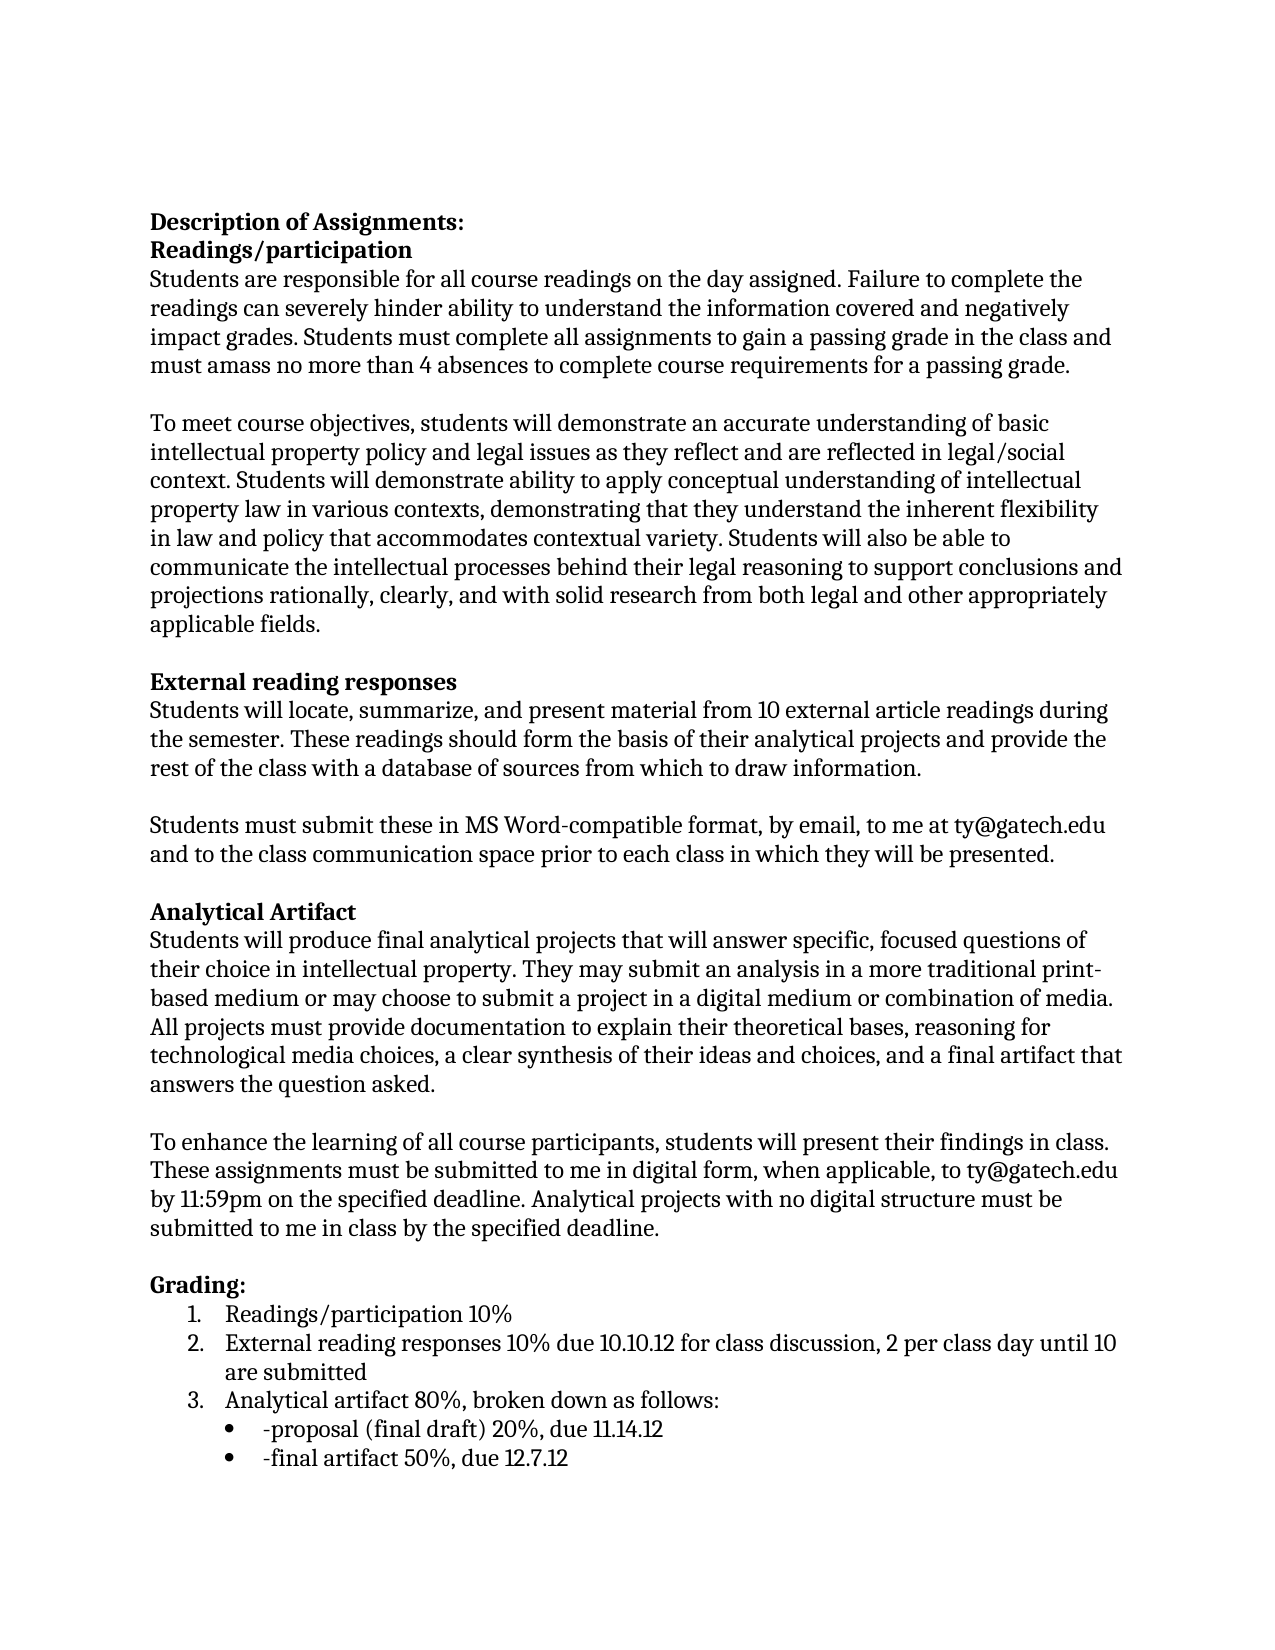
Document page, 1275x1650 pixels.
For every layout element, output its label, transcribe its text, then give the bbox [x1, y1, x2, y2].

text Students must submit these in MS Word-compatible format, by email, to me at ty@gatech.edu and to the class communication space prior to each class in which they will be presented. [150, 811, 1125, 869]
text To enhance the learning of all course participants, students will present their findings in class. These assignments must be submitted to me in digital form, when applicable, to ty@gatech.edu by 11:59pm on the specified deadline. Analytical projects with no digital structure must be submitted to me in class by the specified deadline. [150, 1127, 1125, 1242]
list External reading responses 10% due 10.10.12 for class discussion, 2 per class day until 10 are submitted [187, 1329, 1125, 1386]
text Description of Assignments: [150, 207, 1125, 236]
text Students will locate, summarize, and present material from 10 external article readings during the semester. These readings should form the basis of their analytical projects and provide the rest of the class with a database of sources from which to draw information. [150, 696, 1125, 782]
text Analytical Artifact [150, 897, 1125, 926]
text Students are responsible for all course readings on the day assigned. Failure to complete the readings can severely hinder ability to understand the information covered and negatively impact grades. Students must complete all assignments to gain a passing grade in the class and must amass no more than 4 absences to complete course requirements for a passing grade. [150, 265, 1125, 380]
text Students will produce final analytical projects that will answer specific, focused questions of their choice in intellectual property. They may submit an analysis in a more traditional print-based medium or may choose to submit a project in a digital medium or combination of media. All projects must provide documentation to explain their theoretical bases, reasoning for technological media choices, a clear synthesis of their ideas and choices, and a final artifact that answers the question asked. [150, 926, 1125, 1099]
text Readings/participation [150, 236, 1125, 265]
text External reading responses [150, 667, 1125, 696]
list -final artifact 50%, due 12.7.12 [225, 1444, 1125, 1472]
list Analytical artifact 80%, broken down as follows: [187, 1386, 1125, 1415]
text To meet course objectives, students will demonstrate an accurate understanding of basic intellectual property policy and legal issues as they reflect and are reflected in legal/social context. Students will demonstrate ability to apply conceptual understanding of intellectual property law in various contexts, demonstrating that they understand the inherent flexibility in law and policy that accommodates contextual variety. Students will also be able to communicate the intellectual processes behind their legal reasoning to support conclusions and projections rationally, clearly, and with solid research from both legal and other appropriately applicable fields. [150, 409, 1125, 639]
list Readings/participation 10% [187, 1300, 1125, 1329]
list -proposal (final draft) 20%, due 11.14.12 [225, 1415, 1125, 1444]
text Grading: [150, 1271, 1125, 1300]
